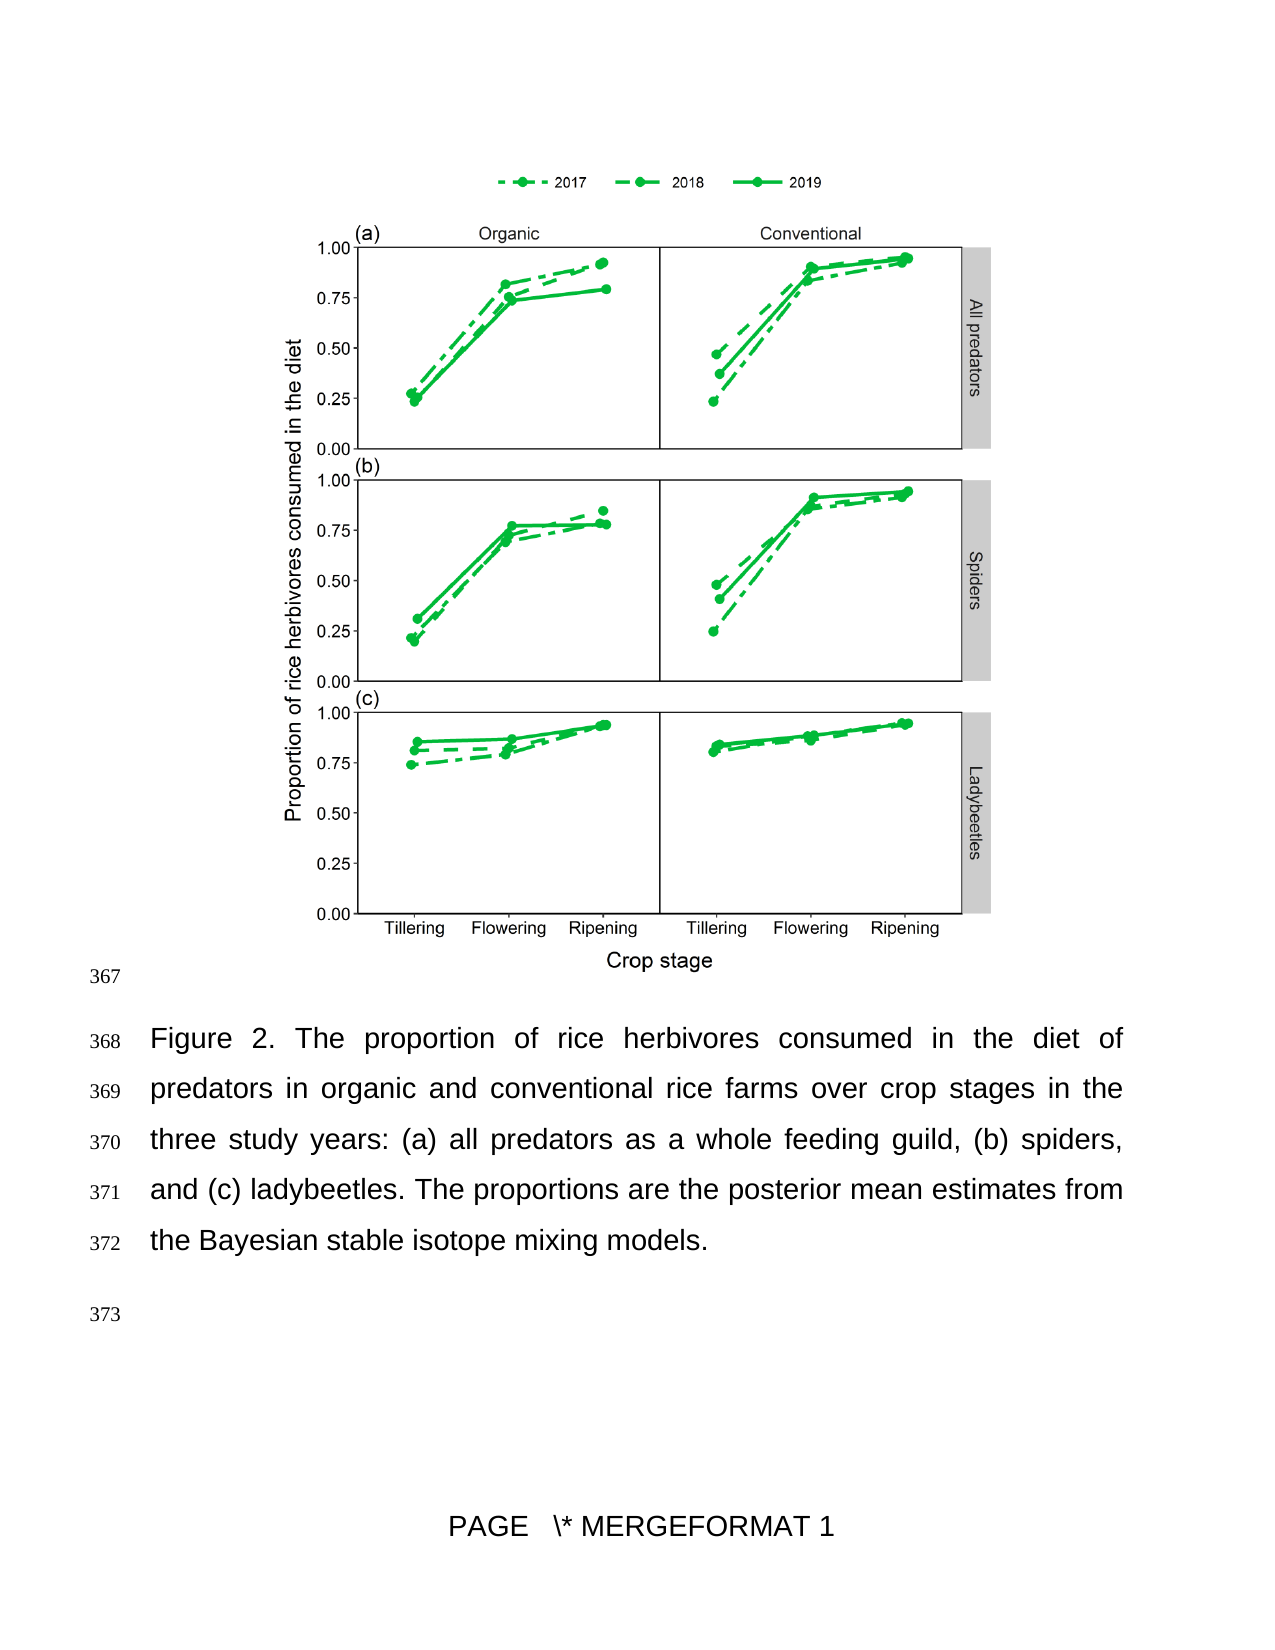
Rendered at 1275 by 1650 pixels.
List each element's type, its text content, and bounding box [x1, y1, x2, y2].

text Figure 2. The proportion of rice herbivores consumed in the diet of predators in organic and conventional rice farms over crop stages in the three study years: (a) all predators as a whole feeding guild, (b) spiders, and (c) ladybeetles. The proportions are the posterior mean estimates from the Bayesian stable isotope mixing models. [150, 1021, 1125, 1256]
picture [272, 150, 1003, 984]
